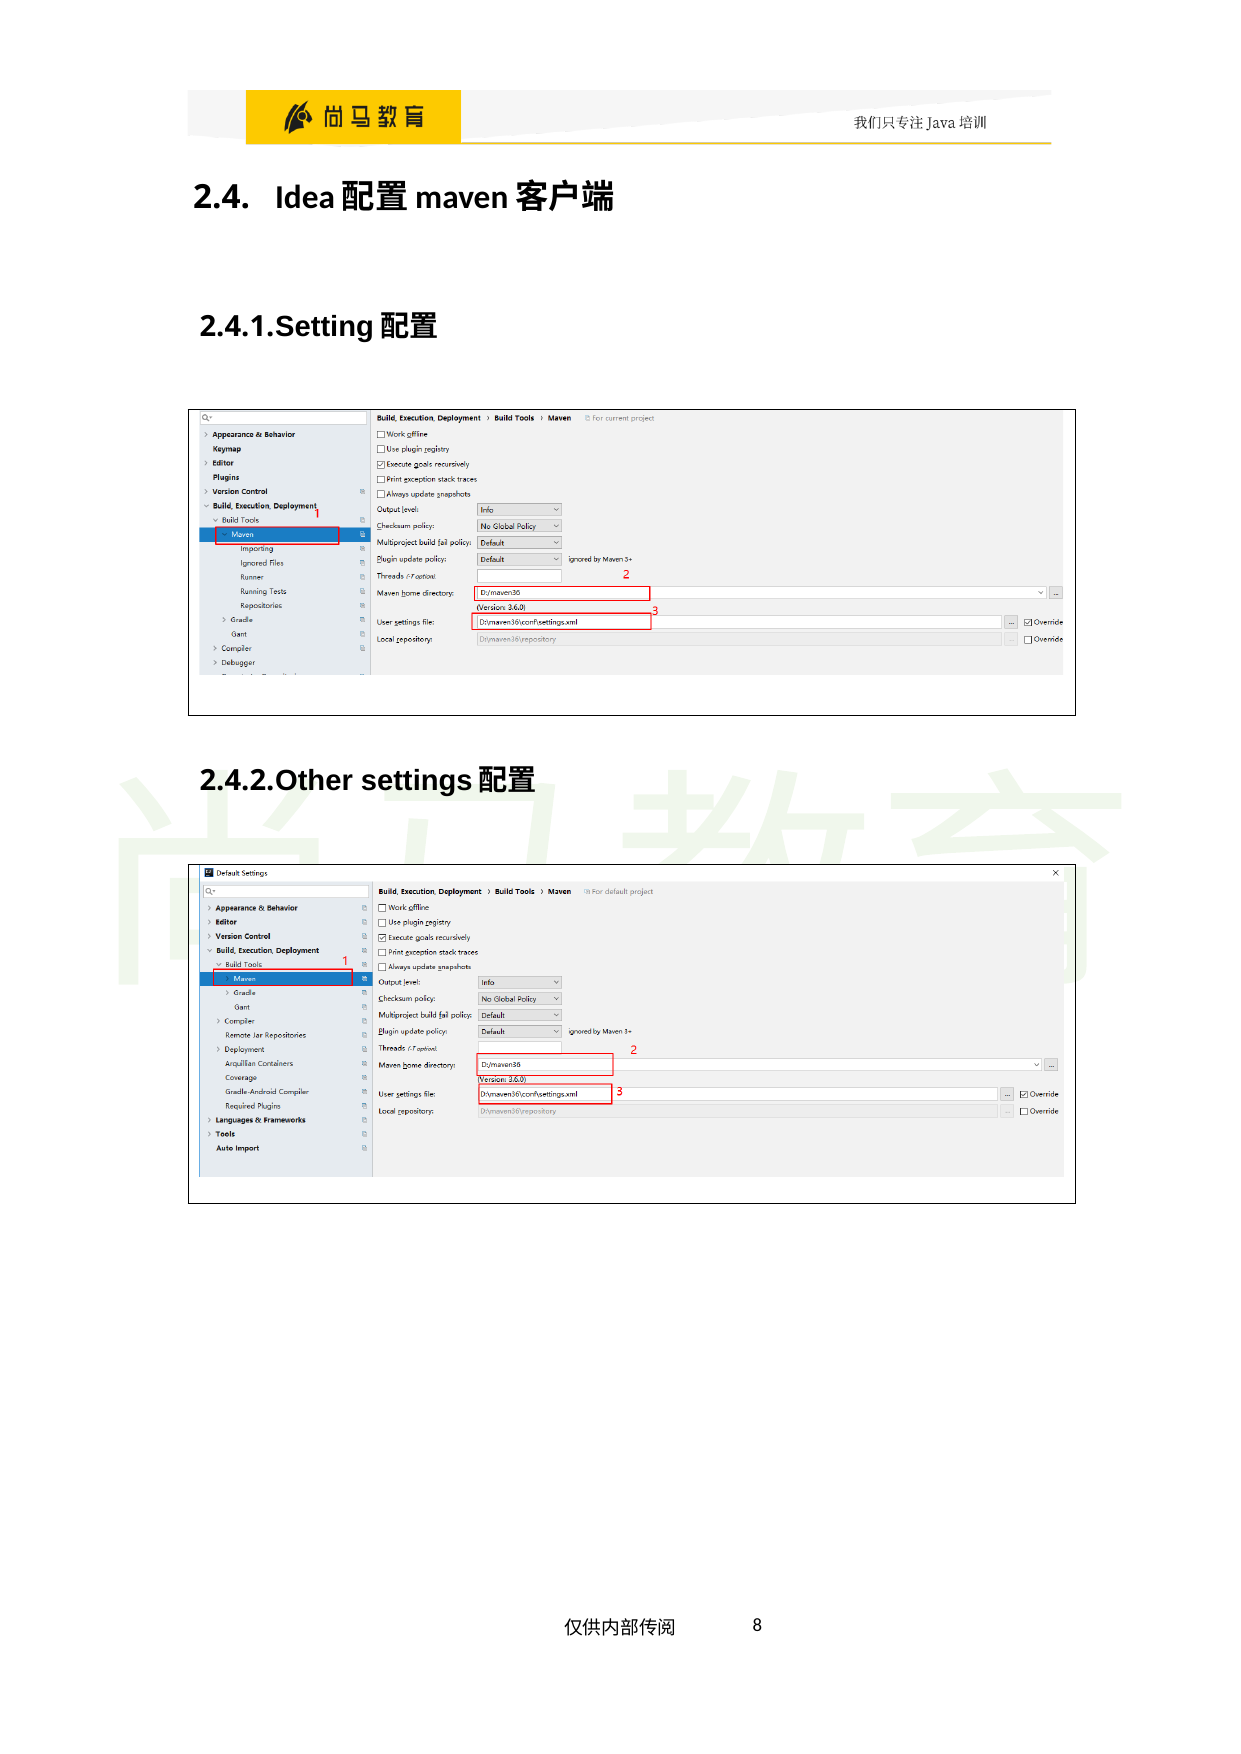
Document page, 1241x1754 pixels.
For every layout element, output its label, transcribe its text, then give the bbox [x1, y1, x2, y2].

picture [187, 90, 1052, 147]
subtitle Idea配置maven客户端 [193, 162, 1053, 227]
subtitle Other settings配置 [199, 746, 1053, 811]
table_header [189, 865, 1075, 1203]
subtitle Setting配置 [199, 291, 1053, 356]
picture [199, 410, 1064, 675]
table_header [189, 410, 1075, 715]
picture [199, 865, 1064, 1177]
